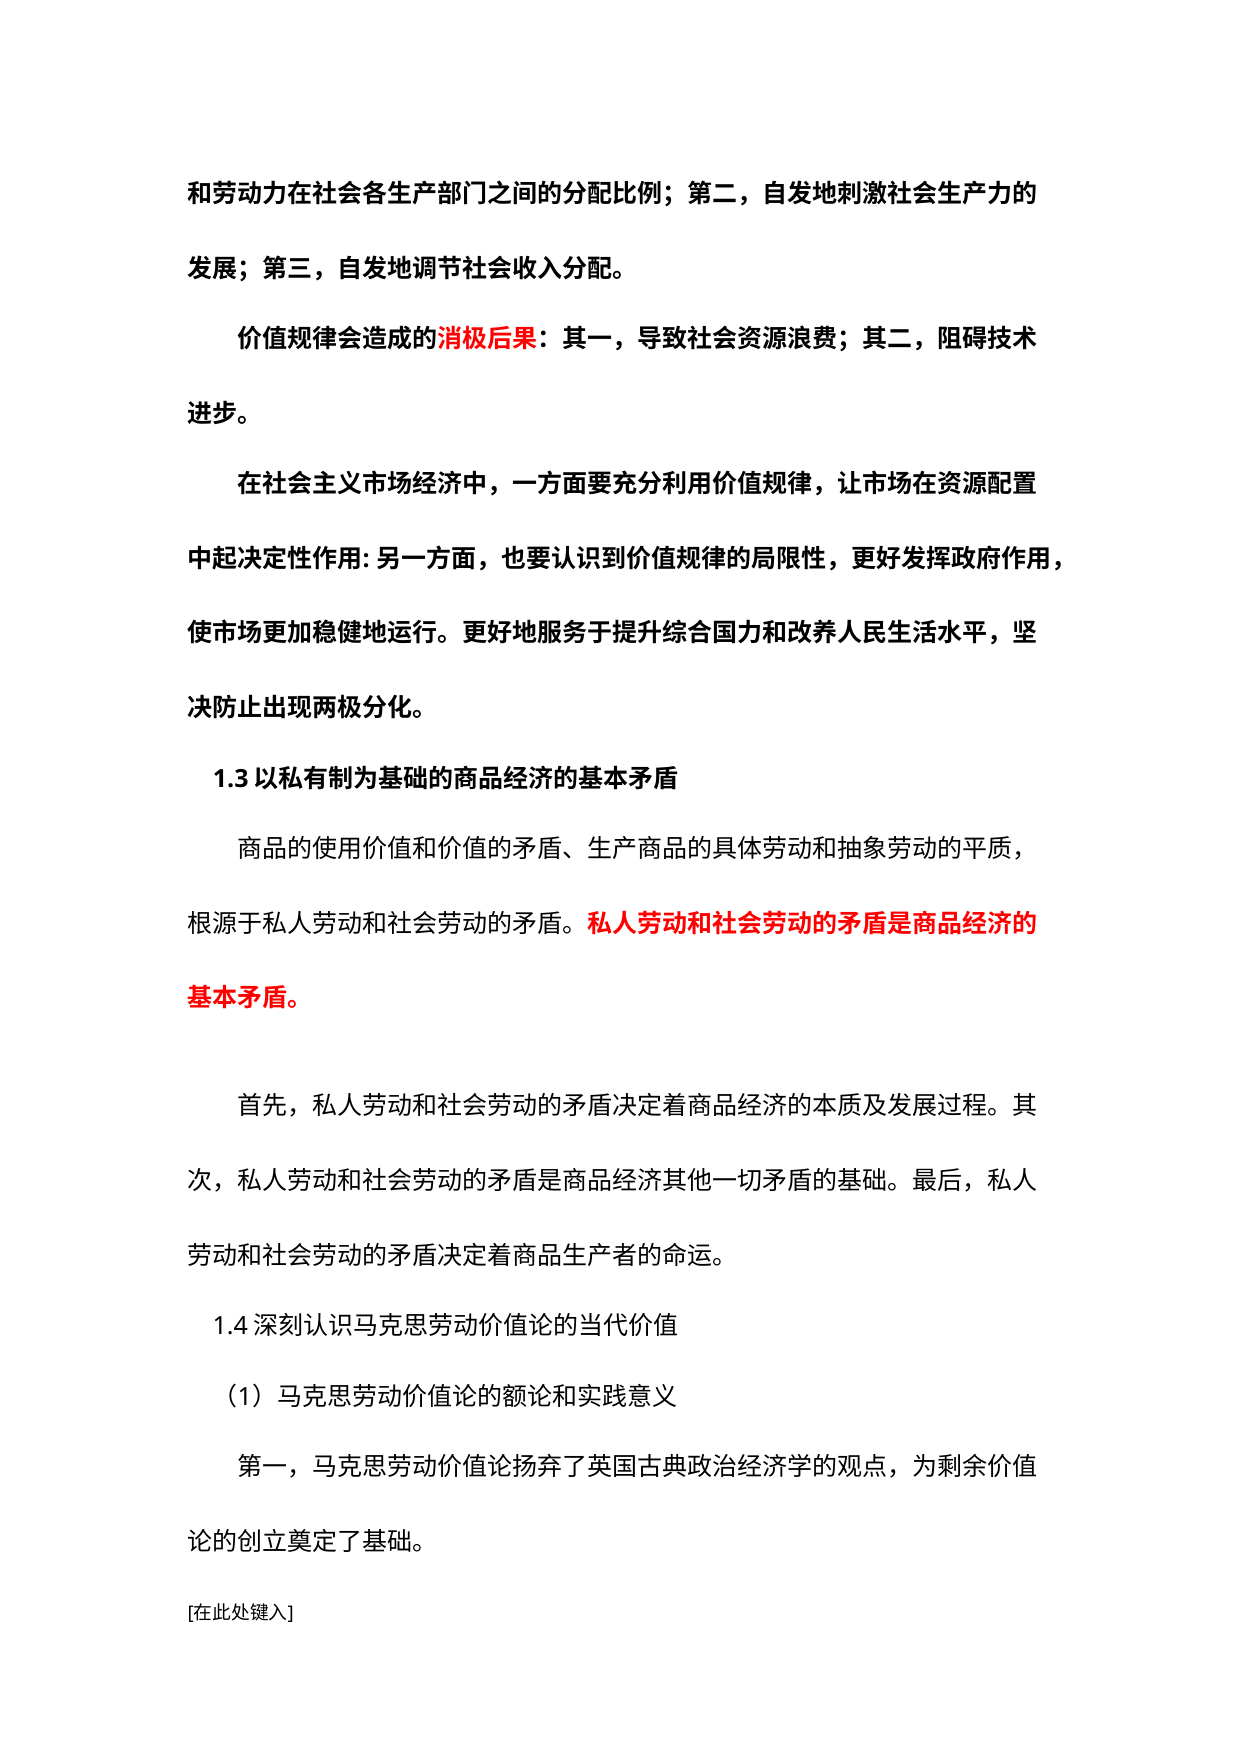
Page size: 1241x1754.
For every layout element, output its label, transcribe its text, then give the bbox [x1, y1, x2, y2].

text 首先，私人劳动和社会劳动的矛盾决定着商品经济的本质及发展过程。其次，私人劳动和社会劳动的矛盾是商品经济其他一切矛盾的基础。最后，私人劳动和社会劳动的矛盾决定着商品生产者的命运。 [187, 1071, 1053, 1286]
text 在社会主义市场经济中，一方面要充分利用价值规律，让市场在资源配置中起决定性作用: 另一方面，也要认识到价值规律的局限性，更好发挥政府作用，使市场更加稳健地运行。更好地服务于提升综合国力和改养人民生活水平，坚决防止出现两极分化。 [187, 449, 1053, 738]
list 马克思劳动价值论的额论和实践意义 [187, 1362, 1053, 1427]
text 1.3以私有制为基础的商品经济的基本矛盾 [187, 744, 1053, 809]
list 1.4深刻认识马克思劳动价值论的当代价值 [187, 1291, 1053, 1356]
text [187, 159, 1053, 299]
text 价值规律会造成的消极后果：其一，导致社会资源浪费；其二，阻碍技术进步。 [187, 304, 1053, 444]
list 马克思劳动价值论扬弃了英国古典政治经济学的观点，为剩余价值论的创立奠定了基础。 [187, 1432, 1053, 1572]
text 商品的使用价值和价值的矛盾、生产商品的具体劳动和抽象劳动的平质，根源于私人劳动和社会劳动的矛盾。私人劳动和社会劳动的矛盾是商品经济的基本矛盾。 [187, 814, 1053, 1028]
